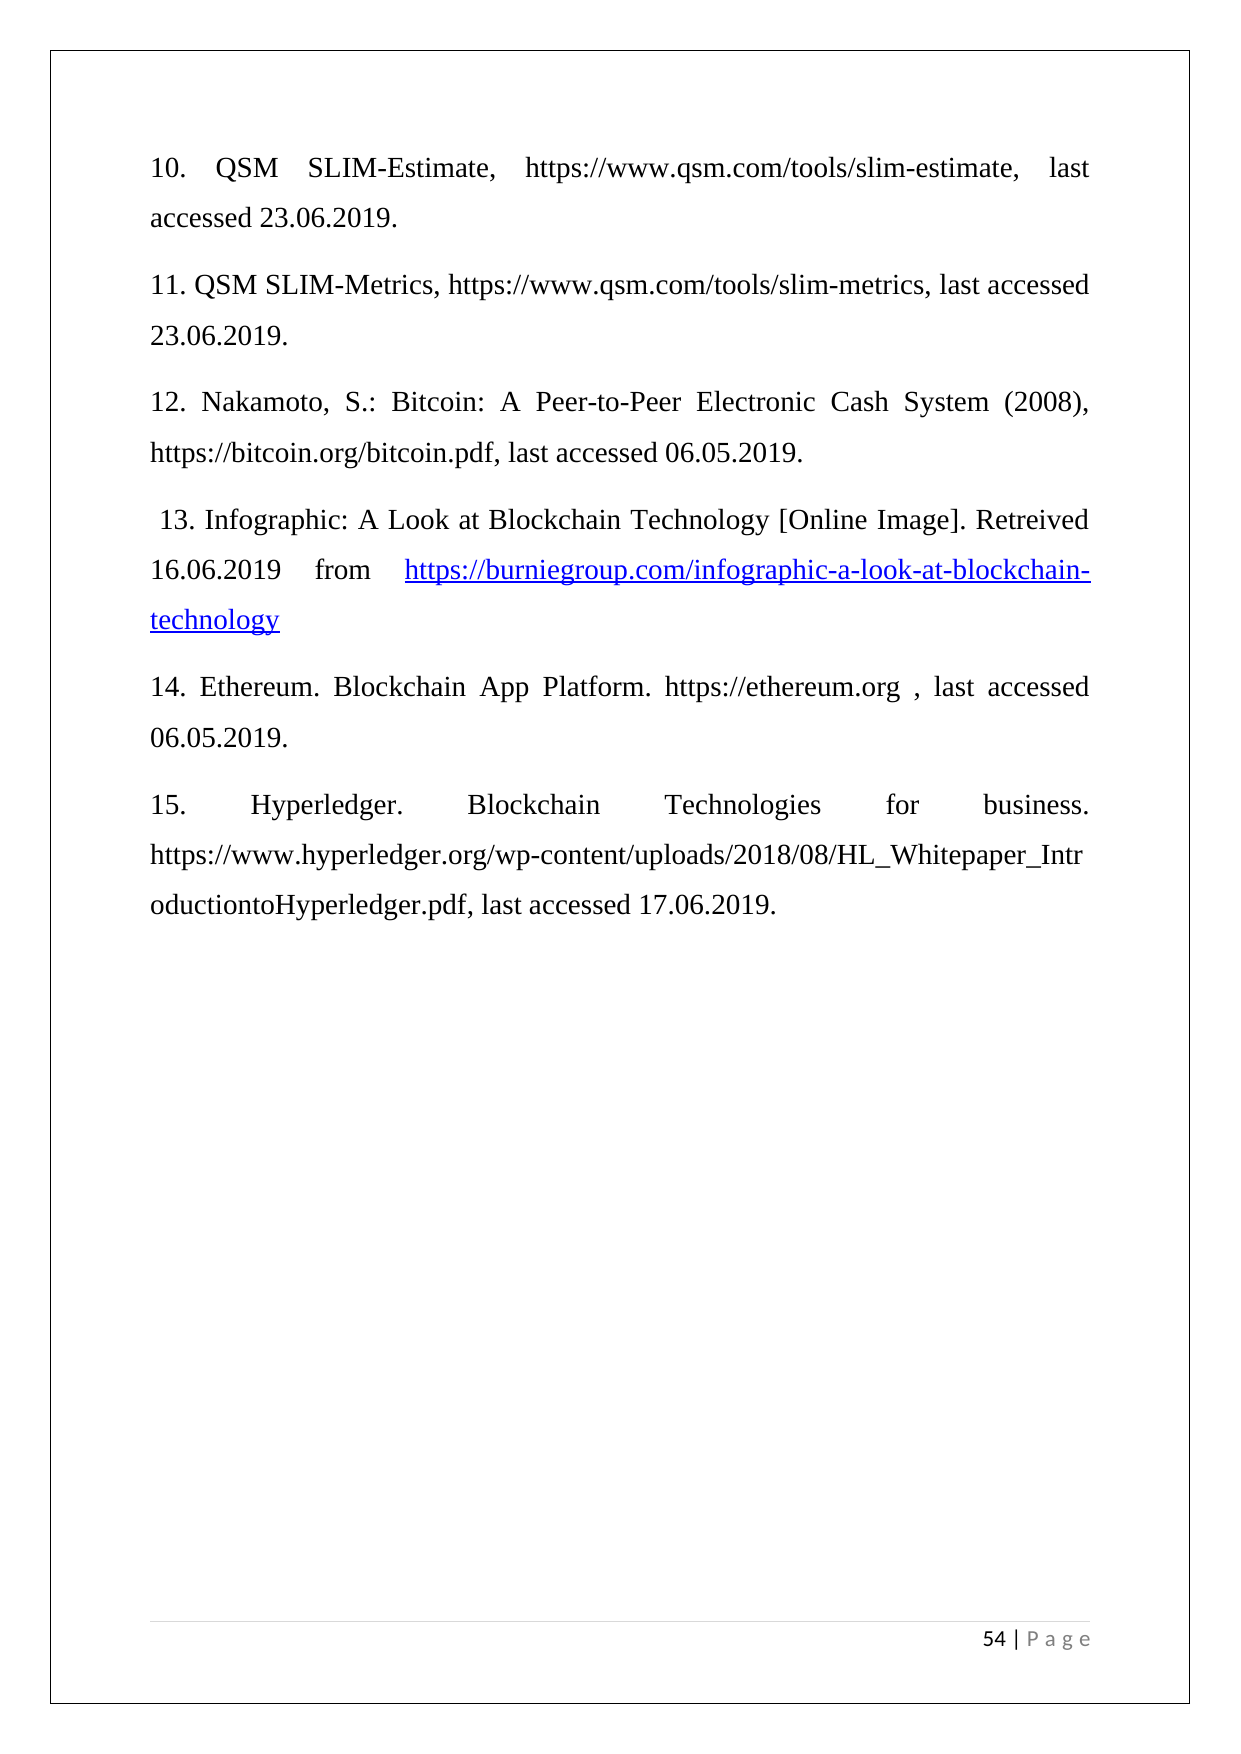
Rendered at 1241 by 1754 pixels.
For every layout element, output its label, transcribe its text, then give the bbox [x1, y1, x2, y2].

text 15. Hyperledger. Blockchain Technologies for business. https://www.hyperledger.org/wp-content/uploads/2018/08/HL_Whitepaper_IntroductiontoHyperledger.pdf, last accessed 17.06.2019. [150, 787, 1090, 921]
text 10. QSM SLIM-Estimate, https://www.qsm.com/tools/slim-estimate, last accessed 23.06.2019. [150, 150, 1090, 234]
text 13. Infographic: A Look at Blockchain Technology [Online Image]. Retreived 16.06.2019 from https://burniegroup.com/infographic-a-look-at-blockchain-technology [150, 502, 1090, 636]
text 11. QSM SLIM-Metrics, https://www.qsm.com/tools/slim-metrics, last accessed 23.06.2019. [150, 267, 1090, 351]
text 14. Ethereum. Blockchain App Platform. https://ethereum.org , last accessed 06.05.2019. [150, 669, 1090, 753]
text 12. Nakamoto, S.: Bitcoin: A Peer-to-Peer Electronic Cash System (2008), https://bitcoin.org/bitcoin.pdf, last accessed 06.05.2019. [150, 384, 1090, 468]
